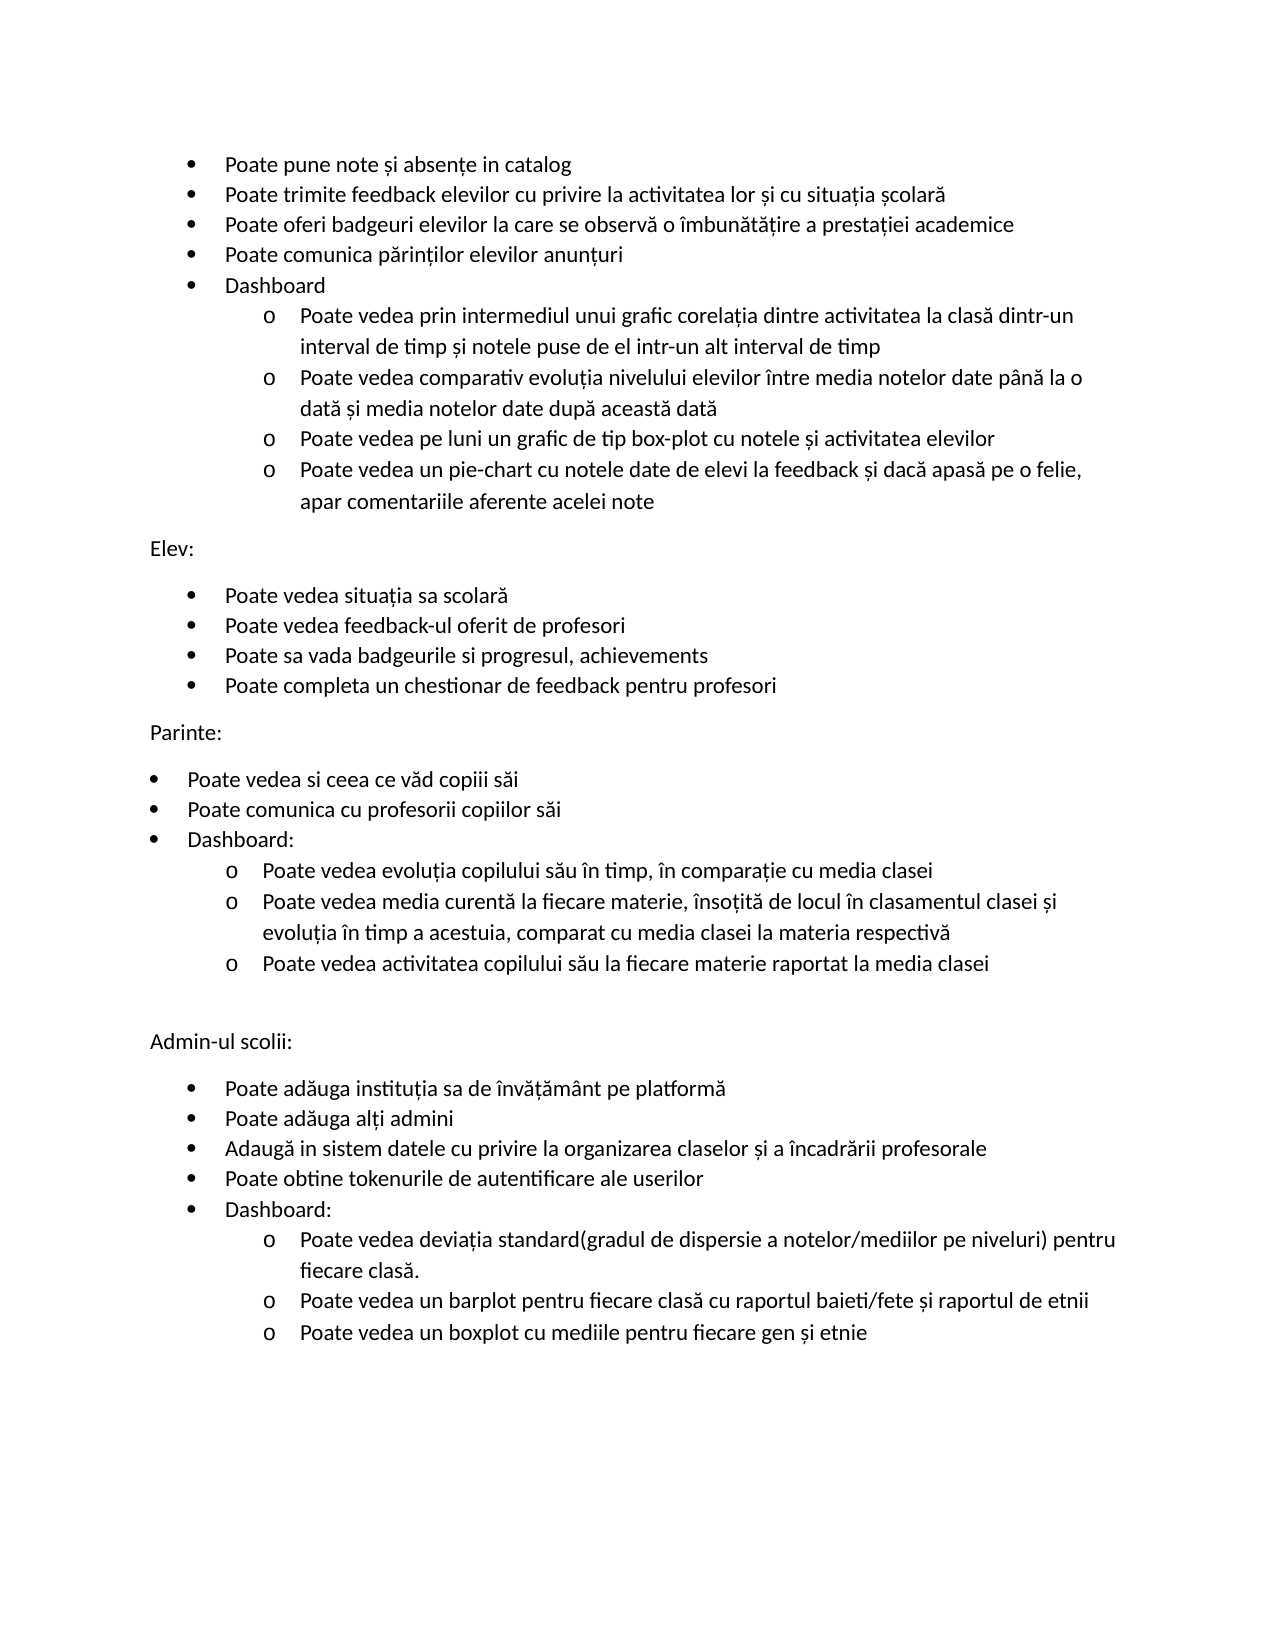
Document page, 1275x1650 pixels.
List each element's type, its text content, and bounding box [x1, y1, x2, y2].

list Poate adăuga instituția sa de învățământ pe platformă [187, 1074, 1125, 1102]
list Poate vedea un boxplot cu mediile pentru fiecare gen și etnie [262, 1318, 1125, 1347]
list Poate vedea pe luni un grafic de tip box-plot cu notele și activitatea elevilor [262, 424, 1125, 453]
list Poate vedea un barplot pentru fiecare clasă cu raportul baieti/fete și raportul de etnii [262, 1287, 1125, 1316]
list Dashboard: [187, 1195, 1125, 1223]
list Poate vedea media curentă la fiecare materie, însoțită de locul în clasamentul clasei și evoluția în timp a acestuia, comparat cu media clasei la materia respectivă [225, 887, 1125, 947]
list Poate vedea situația sa scolară [187, 581, 1125, 609]
list Poate vedea un pie-chart cu notele date de elevi la feedback și dacă apasă pe o felie, apar comentariile aferente acelei note [262, 456, 1125, 515]
list Poate comunica cu profesorii copiilor săi [150, 795, 1125, 823]
list Poate obtine tokenurile de autentificare ale userilor [187, 1164, 1125, 1193]
list Adaugă in sistem datele cu privire la organizarea claselor și a încadrării profesorale [187, 1134, 1125, 1162]
text Admin-ul scolii: [150, 1027, 1125, 1055]
list Poate vedea comparativ evoluția nivelului elevilor între media notelor date până la o dată și media notelor date după această dată [262, 363, 1125, 422]
list Poate pune note și absențe in catalog [187, 150, 1125, 178]
text Parinte: [150, 718, 1125, 746]
list Poate vedea deviația standard(gradul de dispersie a notelor/mediilor pe niveluri) pentru fiecare clasă. [262, 1225, 1125, 1284]
list Dashboard: [150, 826, 1125, 853]
list Poate comunica părinților elevilor anunțuri [187, 241, 1125, 269]
list Poate vedea si ceea ce văd copiii săi [150, 765, 1125, 793]
text Elev: [150, 534, 1125, 562]
list Poate vedea prin intermediul unui grafic corelația dintre activitatea la clasă dintr-un interval de timp și notele puse de el intr-un alt interval de timp [262, 301, 1125, 360]
list Poate sa vada badgeurile si progresul, achievements [187, 641, 1125, 669]
list Poate adăuga alți admini [187, 1104, 1125, 1132]
list Poate vedea feedback-ul oferit de profesori [187, 611, 1125, 639]
list Poate vedea activitatea copilului său la fiecare materie raportat la media clasei [225, 949, 1125, 978]
list Poate oferi badgeuri elevilor la care se observă o îmbunătățire a prestației academice [187, 210, 1125, 238]
list Dashboard [187, 271, 1125, 299]
list Poate trimite feedback elevilor cu privire la activitatea lor și cu situația școlară [187, 180, 1125, 208]
list Poate completa un chestionar de feedback pentru profesori [187, 671, 1125, 699]
list Poate vedea evoluția copilului său în timp, în comparație cu media clasei [225, 856, 1125, 885]
